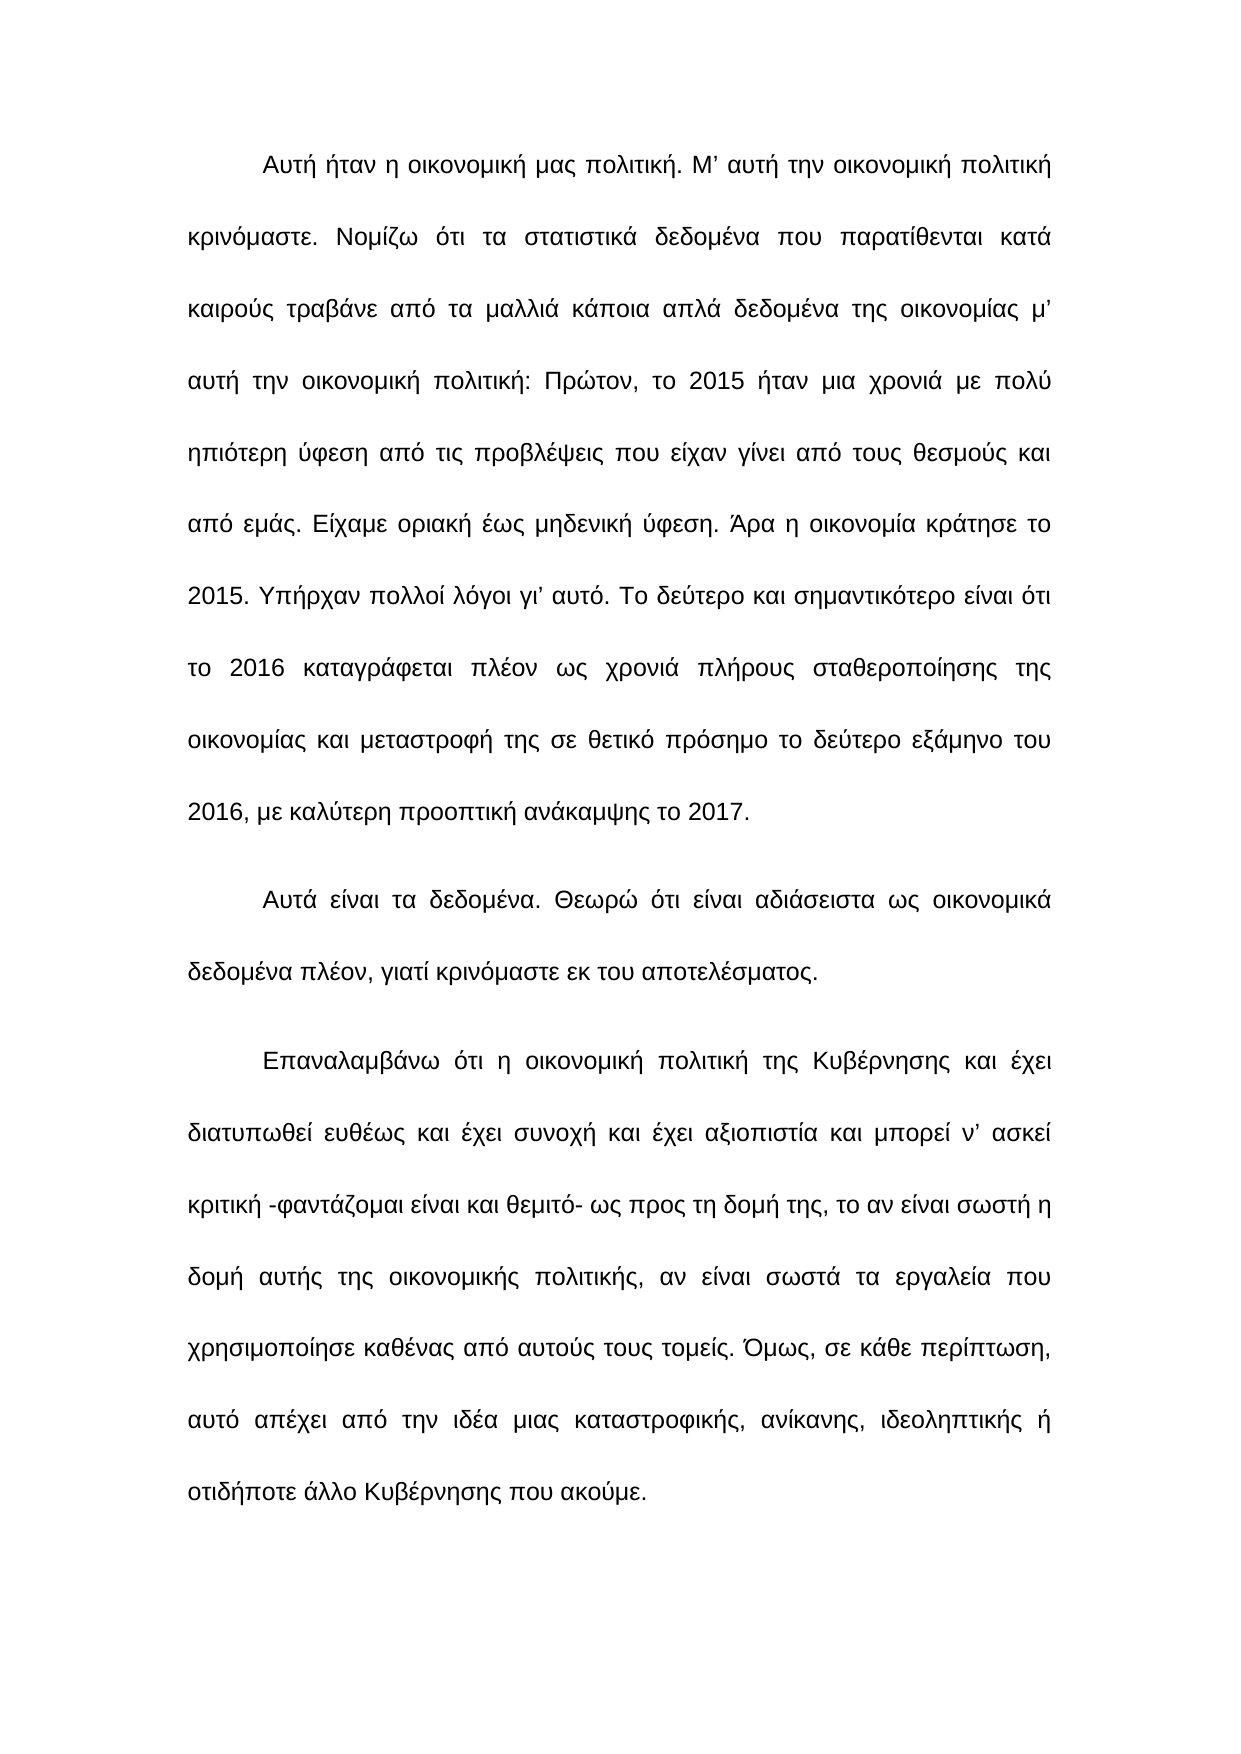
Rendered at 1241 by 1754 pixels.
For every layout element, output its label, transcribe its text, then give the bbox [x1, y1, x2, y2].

text Αυτή ήταν η οικονομική μας πολιτική. Μ’ αυτή την οικονομική πολιτική κρινόμαστε. Νομίζω ότι τα στατιστικά δεδομένα που παρατίθενται κατά καιρούς τραβάνε από τα μαλλιά κάποια απλά δεδομένα της οικονομίας μ’ αυτή την οικονομική πολιτική: Πρώτον, το 2015 ήταν μια χρονιά με πολύ ηπιότερη ύφεση από τις προβλέψεις που είχαν γίνει από τους θεσμούς και από εμάς. Είχαμε οριακή έως μηδενική ύφεση. Άρα η οικονομία κράτησε το 2015. Υπήρχαν πολλοί λόγοι γι’ αυτό. Το δεύτερο και σημαντικότερο είναι ότι το 2016 καταγράφεται πλέον ως χρονιά πλήρους σταθεροποίησης της οικονομίας και μεταστροφή της σε θετικό πρόσημο το δεύτερο εξάμηνο του 2016, με καλύτερη προοπτική ανάκαμψης το 2017. [187, 150, 1053, 826]
text Επαναλαμβάνω ότι η οικονομική πολιτική της Κυβέρνησης και έχει διατυπωθεί ευθέως και έχει συνοχή και έχει αξιοπιστία και μπορεί ν’ ασκεί κριτική -φαντάζομαι είναι και θεμιτό- ως προς τη δομή της, το αν είναι σωστή η δομή αυτής της οικονομικής πολιτικής, αν είναι σωστά τα εργαλεία που χρησιμοποίησε καθένας από αυτούς τους τομείς. Όμως, σε κάθε περίπτωση, αυτό απέχει από την ιδέα μιας καταστροφικής, ανίκανης, ιδεοληπτικής ή οτιδήποτε άλλο Κυβέρνησης που ακούμε. [187, 1046, 1053, 1506]
text Αυτά είναι τα δεδομένα. Θεωρώ ότι είναι αδιάσειστα ως οικονομικά δεδομένα πλέον, γιατί κρινόμαστε εκ του αποτελέσματος. [187, 885, 1053, 986]
